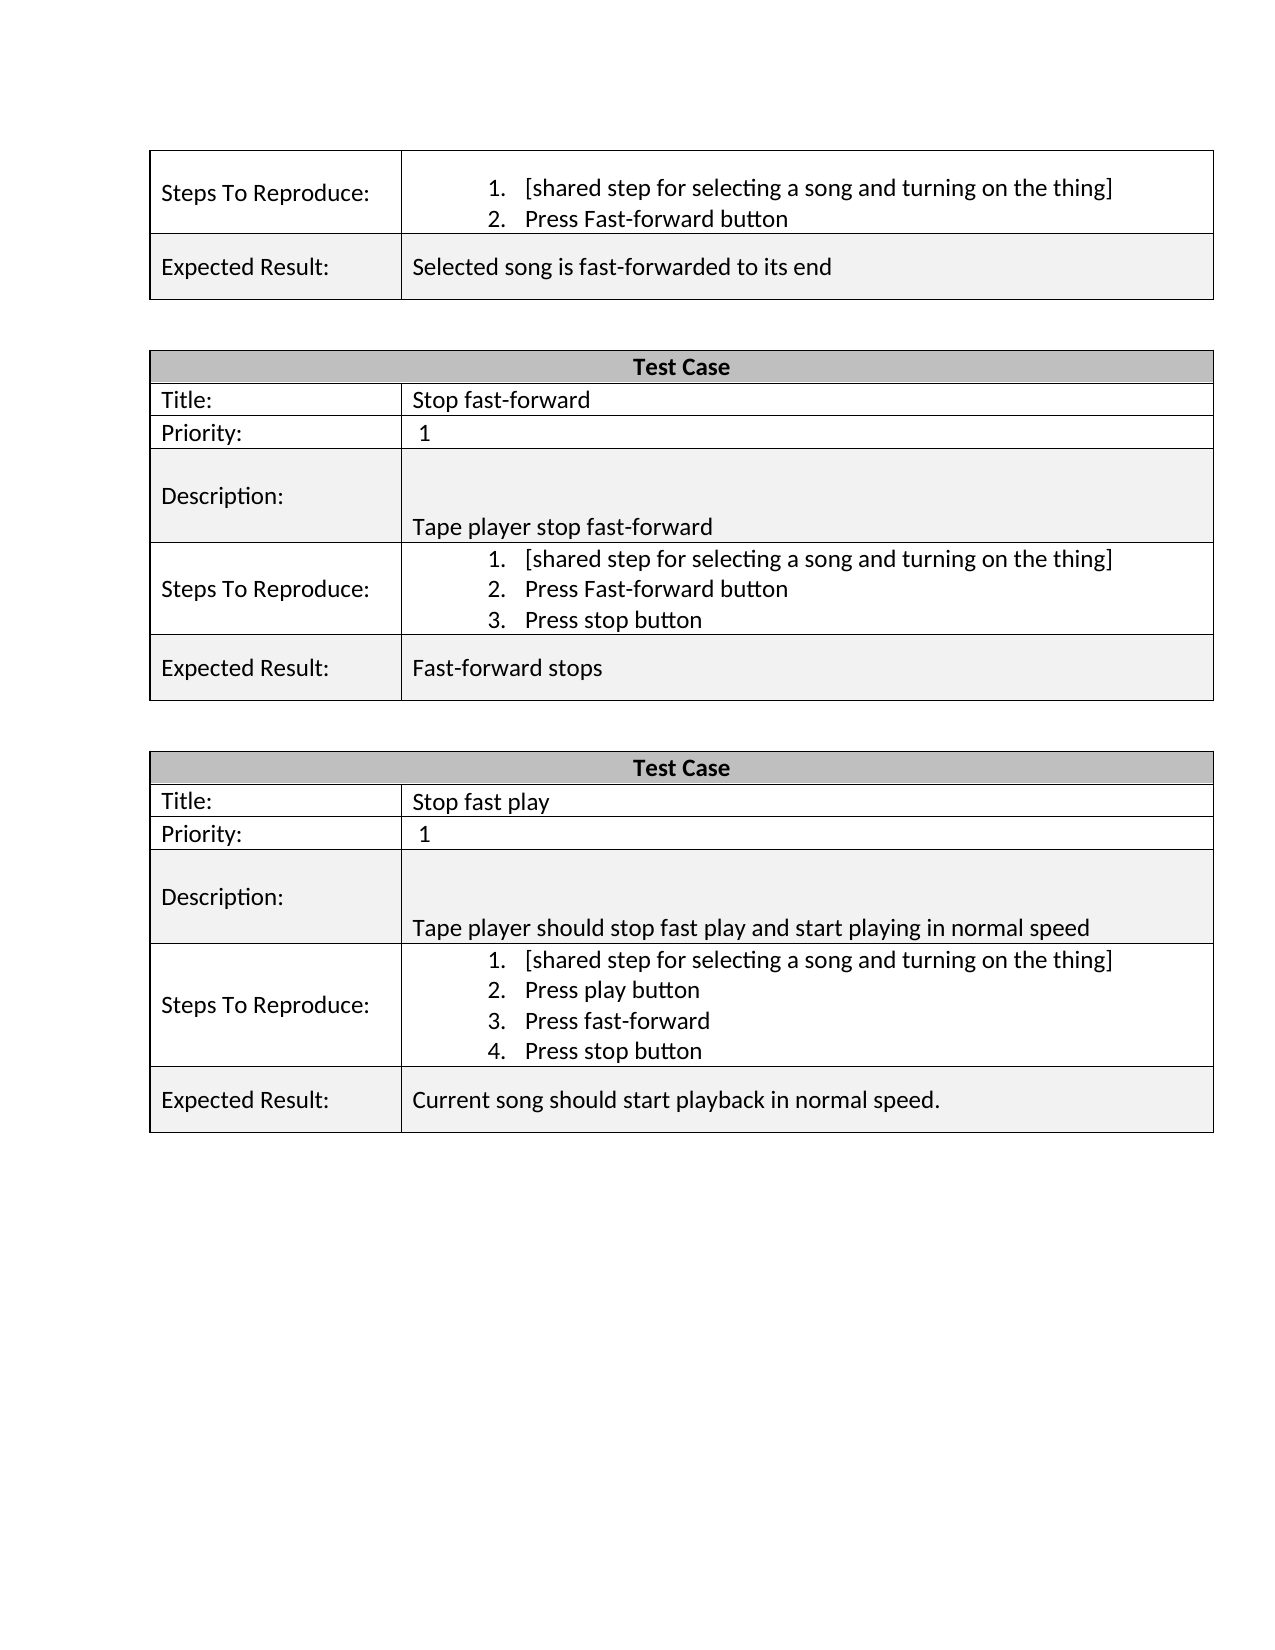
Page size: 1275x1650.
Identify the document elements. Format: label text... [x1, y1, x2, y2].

table_cell Tape player should stop fast play and start playing in normal speed [402, 850, 1213, 943]
table_cell Stop fast-forward [402, 384, 1213, 415]
table_cell Expected Result: [151, 234, 401, 299]
table_cell [shared step for selecting a song and turning on the thing] Press play button Press fast-forward Press stop button [402, 944, 1213, 1066]
table_cell Priority: [151, 817, 401, 849]
table_cell [shared step for selecting a song and turning on the thing] Press Fast-forward button Press stop button [402, 543, 1213, 634]
table_cell Steps To Reproduce: [151, 151, 401, 233]
table_cell Title: [151, 384, 401, 415]
table_cell Stop fast play [402, 785, 1213, 816]
table_cell Description: [151, 850, 401, 943]
table_cell 1 [402, 416, 1213, 448]
table_cell Expected Result: [151, 1067, 401, 1132]
table_cell 1 [402, 817, 1213, 849]
table_header Test Case [151, 752, 1213, 783]
table_header Test Case [151, 351, 1213, 382]
table_cell Title: [151, 785, 401, 816]
table_cell Current song should start playback in normal speed. [402, 1067, 1213, 1132]
table_cell Description: [151, 449, 401, 542]
table_cell Priority: [151, 416, 401, 448]
table_cell Steps To Reproduce: [151, 944, 401, 1066]
table_cell Tape player stop fast-forward [402, 449, 1213, 542]
table_cell [shared step for selecting a song and turning on the thing] Press Fast-forward button [402, 151, 1213, 233]
table_cell Steps To Reproduce: [151, 543, 401, 634]
table_cell Fast-forward stops [402, 635, 1213, 700]
table_cell Selected song is fast-forwarded to its end [402, 234, 1213, 299]
table_cell Expected Result: [151, 635, 401, 700]
